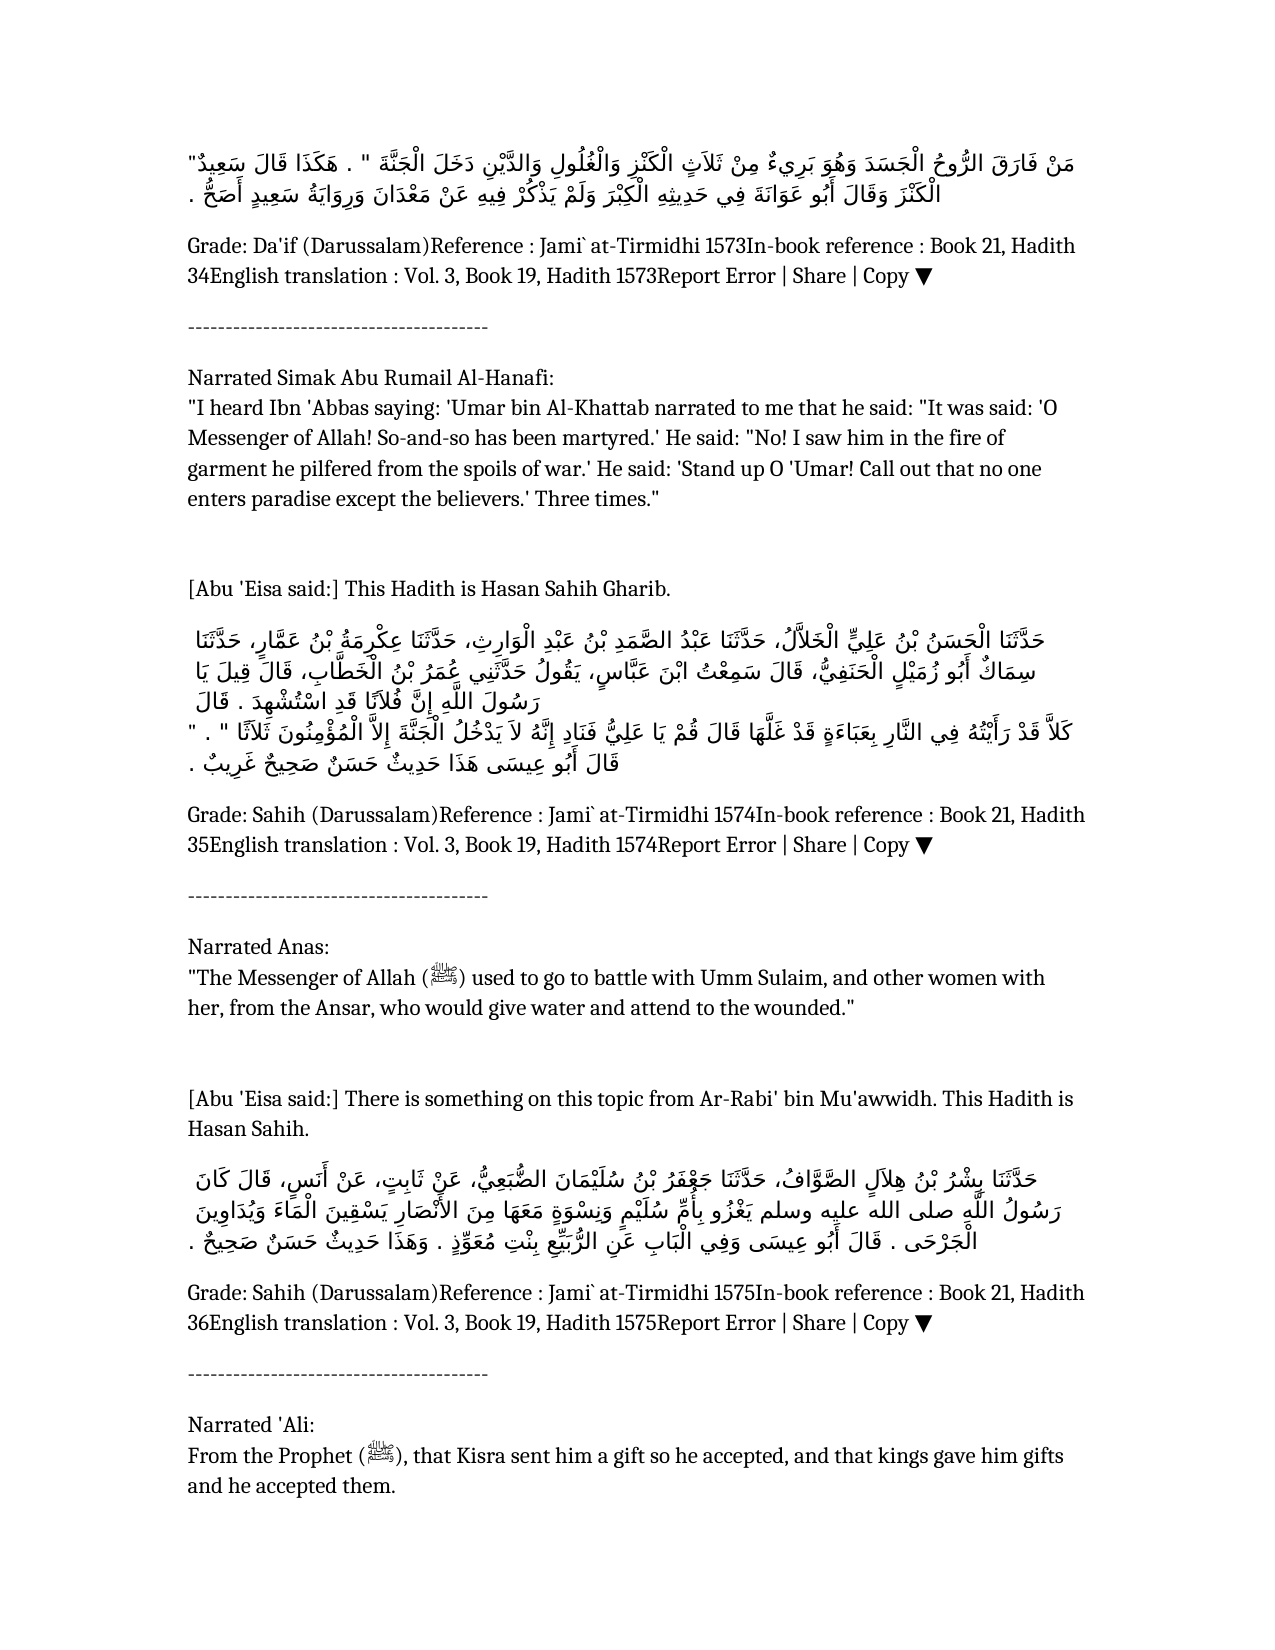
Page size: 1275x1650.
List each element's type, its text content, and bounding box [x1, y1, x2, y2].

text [187, 150, 1087, 208]
text Narrated Anas: "The Messenger of Allah (ﷺ) used to go to battle with Umm Sulaim, and other women with her, from the Ansar, who would give water and attend to the wounded." [Abu 'Eisa said:] There is something on this topic from Ar-Rabi' bin Mu'awwidh. This Hadith is Hasan Sahih. [187, 934, 1087, 1142]
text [187, 1412, 1087, 1499]
text Narrated Simak Abu Rumail Al-Hanafi: "I heard Ibn 'Abbas saying: 'Umar bin Al-Khattab narrated to me that he said: "It was said: 'O Messenger of Allah! So-and-so has been martyred.' He said: "No! I saw him in the fire of garment he pilfered from the spoils of war.' He said: 'Stand up O 'Umar! Call out that no one enters paradise except the believers.' Three times." [Abu 'Eisa said:] This Hadith is Hasan Sahih Gharib. [187, 365, 1087, 602]
text Grade: Sahih (Darussalam)Reference : Jami` at-Tirmidhi 1574In-book reference : Book 21, Hadith 35English translation : Vol. 3, Book 19, Hadith 1574Report Error | Share | Copy ▼ [187, 801, 1087, 858]
text ---------------------------------------- [187, 1361, 1087, 1387]
text Grade: Sahih (Darussalam)Reference : Jami` at-Tirmidhi 1575In-book reference : Book 21, Hadith 36English translation : Vol. 3, Book 19, Hadith 1575Report Error | Share | Copy ▼ [187, 1279, 1087, 1336]
text ---------------------------------------- [187, 314, 1087, 340]
text ---------------------------------------- [187, 883, 1087, 909]
text حَدَّثَنَا الْحَسَنُ بْنُ عَلِيٍّ الْخَلاَّلُ، حَدَّثَنَا عَبْدُ الصَّمَدِ بْنُ عَبْدِ الْوَارِثِ، حَدَّثَنَا عِكْرِمَةُ بْنُ عَمَّارٍ، حَدَّثَنَا سِمَاكٌ أَبُو زُمَيْلٍ الْحَنَفِيُّ، قَالَ سَمِعْتُ ابْنَ عَبَّاسٍ، يَقُولُ حَدَّثَنِي عُمَرُ بْنُ الْخَطَّابِ، قَالَ قِيلَ يَا رَسُولَ اللَّهِ إِنَّ فُلاَنًا قَدِ اسْتُشْهِدَ ‏.‏ قَالَ ‏ "‏ كَلاَّ قَدْ رَأَيْتُهُ فِي النَّارِ بِعَبَاءَةٍ قَدْ غَلَّهَا قَالَ قُمْ يَا عَلِيُّ فَنَادِ إِنَّهُ لاَ يَدْخُلُ الْجَنَّةَ إِلاَّ الْمُؤْمِنُونَ ثَلاَثًا ‏"‏ ‏.‏ قَالَ أَبُو عِيسَى هَذَا حَدِيثٌ حَسَنٌ صَحِيحٌ غَرِيبٌ ‏.‏ [187, 627, 1087, 777]
text Grade: Da'if (Darussalam)Reference : Jami` at-Tirmidhi 1573In-book reference : Book 21, Hadith 34English translation : Vol. 3, Book 19, Hadith 1573Report Error | Share | Copy ▼ [187, 232, 1087, 289]
text حَدَّثَنَا بِشْرُ بْنُ هِلاَلٍ الصَّوَّافُ، حَدَّثَنَا جَعْفَرُ بْنُ سُلَيْمَانَ الضُّبَعِيُّ، عَنْ ثَابِتٍ، عَنْ أَنَسٍ، قَالَ كَانَ رَسُولُ اللَّهِ صلى الله عليه وسلم يَغْزُو بِأُمِّ سُلَيْمٍ وَنِسْوَةٍ مَعَهَا مِنَ الأَنْصَارِ يَسْقِينَ الْمَاءَ وَيُدَاوِينَ الْجَرْحَى ‏.‏ قَالَ أَبُو عِيسَى وَفِي الْبَابِ عَنِ الرُّبَيِّعِ بِنْتِ مُعَوِّذٍ ‏.‏ وَهَذَا حَدِيثٌ حَسَنٌ صَحِيحٌ ‏.‏ [187, 1167, 1087, 1254]
